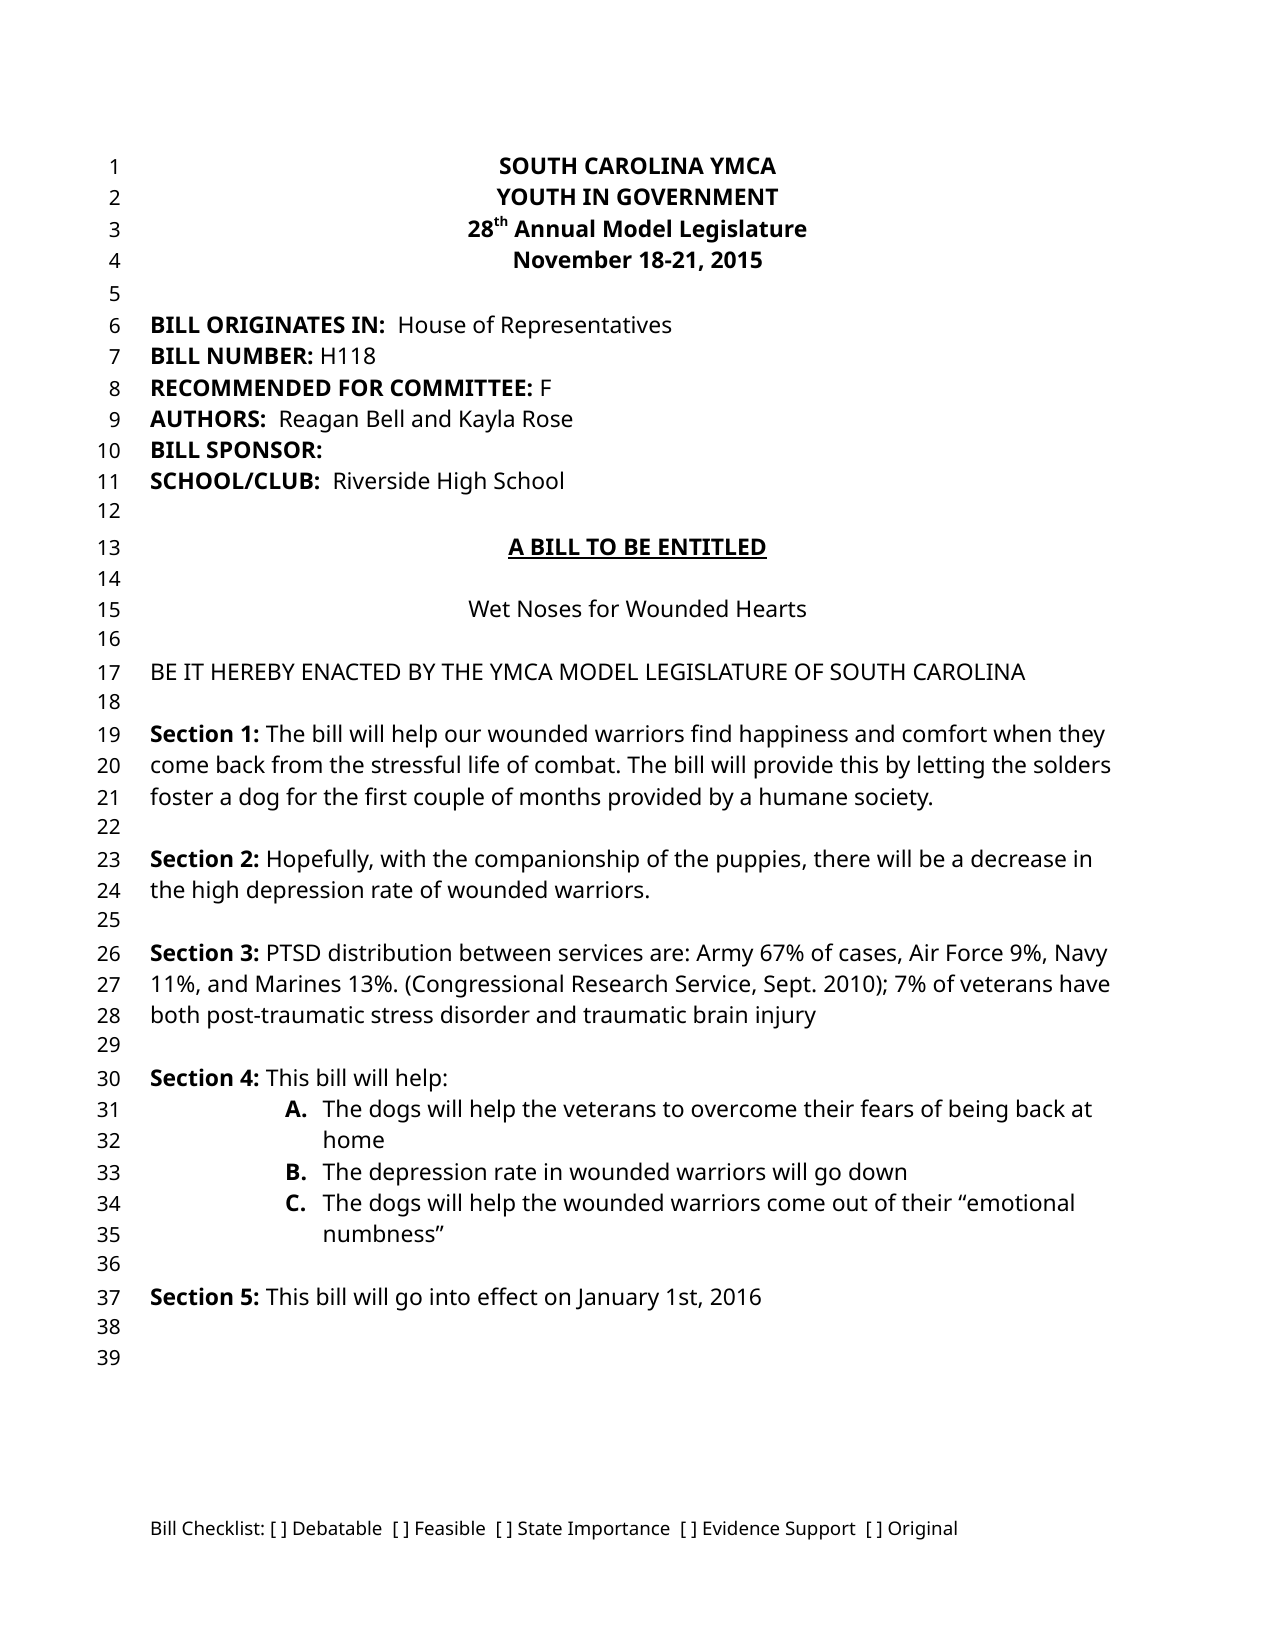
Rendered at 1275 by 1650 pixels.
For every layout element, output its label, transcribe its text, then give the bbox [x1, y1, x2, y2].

text YOUTH IN GOVERNMENT [150, 181, 1125, 212]
list The dogs will help the wounded warriors come out of their “emotional numbness” [285, 1187, 1125, 1249]
list The depression rate in wounded warriors will go down [285, 1156, 1125, 1187]
text Section 4: This bill will help: [150, 1062, 1125, 1093]
text Section 1: The bill will help our wounded warriors find happiness and comfort when they come back from the stressful life of combat. The bill will provide this by letting the solders foster a dog for the first couple of months provided by a humane society. [150, 718, 1125, 812]
text AUTHORS: Reagan Bell and Kayla Rose [150, 403, 1125, 434]
text SCHOOL/CLUB: Riverside High School [150, 465, 1125, 497]
list The dogs will help the veterans to overcome their fears of being back at home [285, 1093, 1125, 1156]
text BILL ORIGINATES IN: House of Representatives [150, 309, 1125, 340]
text 28th Annual Model Legislature [150, 212, 1125, 244]
text A BILL TO BE ENTITLED [150, 531, 1125, 562]
text Section 2: Hopefully, with the companionship of the puppies, there will be a decrease in the high depression rate of wounded warriors. [150, 843, 1125, 906]
text Section 3: PTSD distribution between services are: Army 67% of cases, Air Force 9%, Navy 11%, and Marines 13%. (Congressional Research Service, Sept. 2010); 7% of veterans have both post-traumatic stress disorder and traumatic brain injury [150, 937, 1125, 1031]
text SOUTH CAROLINA YMCA [150, 150, 1125, 181]
text BE IT HEREBY ENACTED BY THE YMCA MODEL LEGISLATURE OF SOUTH CAROLINA [150, 656, 1125, 687]
text Wet Noses for Wounded Hearts [150, 593, 1125, 624]
text Section 5: This bill will go into effect on January 1st, 2016 [150, 1281, 1125, 1312]
text BILL SPONSOR: [150, 434, 1125, 465]
text November 18-21, 2015 [150, 244, 1125, 275]
text BILL NUMBER: H118 [150, 340, 1125, 372]
text RECOMMENDED FOR COMMITTEE: F [150, 372, 1125, 403]
